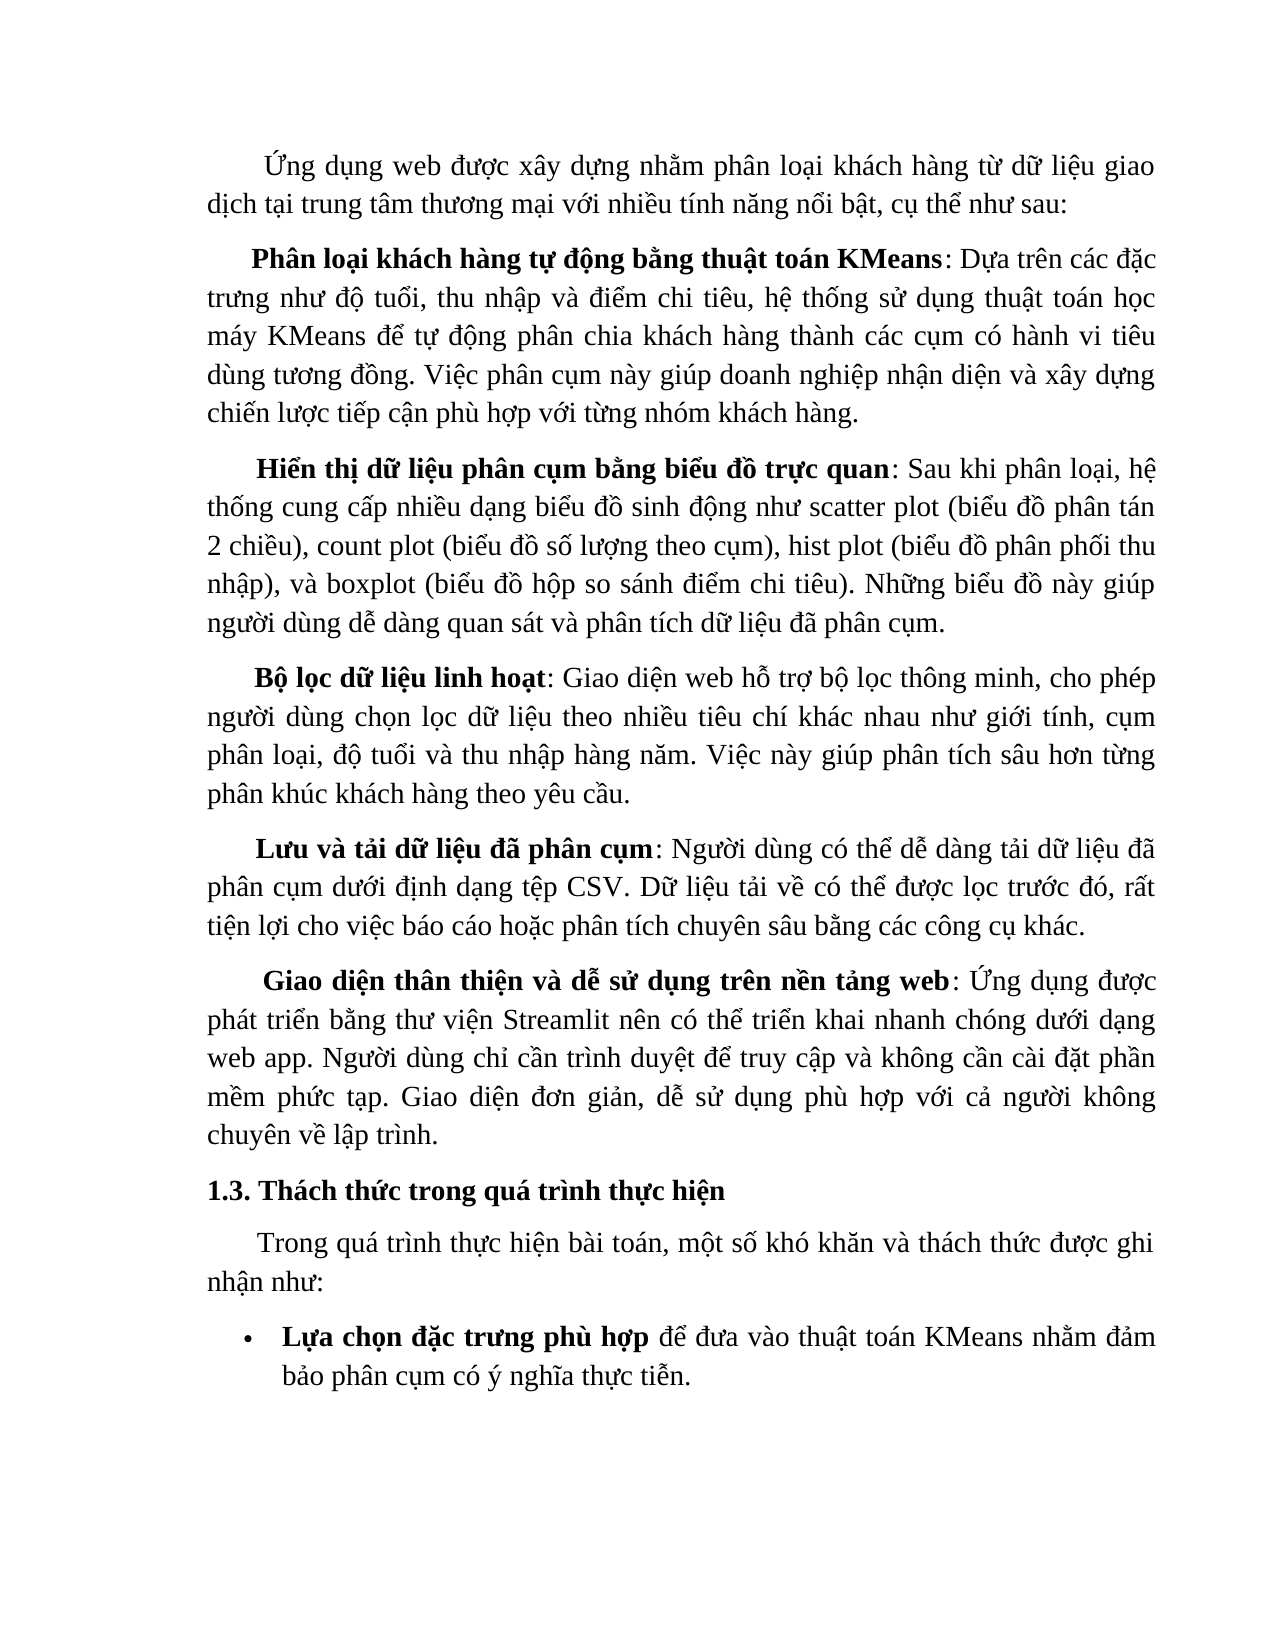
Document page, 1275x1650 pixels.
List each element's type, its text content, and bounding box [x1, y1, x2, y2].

text Phân loại khách hàng tự động bằng thuật toán KMeans: Dựa trên các đặc trưng như độ tuổi, thu nhập và điểm chi tiêu, hệ thống sử dụng thuật toán học máy KMeans để tự động phân chia khách hàng thành các cụm có hành vi tiêu dùng tương đồng. Việc phân cụm này giúp doanh nghiệp nhận diện và xây dựng chiến lược tiếp cận phù hợp với từng nhóm khách hàng. [207, 241, 1157, 429]
text Bộ lọc dữ liệu linh hoạt: Giao diện web hỗ trợ bộ lọc thông minh, cho phép người dùng chọn lọc dữ liệu theo nhiều tiêu chí khác nhau như giới tính, cụm phân loại, độ tuổi và thu nhập hàng năm. Việc này giúp phân tích sâu hơn từng phân khúc khách hàng theo yêu cầu. [207, 660, 1157, 809]
text Hiển thị dữ liệu phân cụm bằng biểu đồ trực quan: Sau khi phân loại, hệ thống cung cấp nhiều dạng biểu đồ sinh động như scatter plot (biểu đồ phân tán 2 chiều), count plot (biểu đồ số lượng theo cụm), hist plot (biểu đồ phân phối thu nhập), và boxplot (biểu đồ hộp so sánh điểm chi tiêu). Những biểu đồ này giúp người dùng dễ dàng quan sát và phân tích dữ liệu đã phân cụm. [207, 451, 1157, 638]
text 1.3. Thách thức trong quá trình thực hiện [207, 1173, 1157, 1206]
list Lựa chọn đặc trưng phù hợp để đưa vào thuật toán KMeans nhằm đảm bảo phân cụm có ý nghĩa thực tiễn. [244, 1319, 1157, 1391]
text Lưu và tải dữ liệu đã phân cụm: Người dùng có thể dễ dàng tải dữ liệu đã phân cụm dưới định dạng tệp CSV. Dữ liệu tải về có thể được lọc trước đó, rất tiện lợi cho việc báo cáo hoặc phân tích chuyên sâu bằng các công cụ khác. [207, 831, 1157, 942]
text Giao diện thân thiện và dễ sử dụng trên nền tảng web: Ứng dụng được phát triển bằng thư viện Streamlit nên có thể triển khai nhanh chóng dưới dạng web app. Người dùng chỉ cần trình duyệt để truy cập và không cần cài đặt phần mềm phức tạp. Giao diện đơn giản, dễ sử dụng phù hợp với cả người không chuyên về lập trình. [207, 963, 1157, 1151]
text Ứng dụng web được xây dựng nhằm phân loại khách hàng từ dữ liệu giao dịch tại trung tâm thương mại với nhiều tính năng nổi bật, cụ thể như sau: [207, 148, 1157, 220]
text Trong quá trình thực hiện bài toán, một số khó khăn và thách thức được ghi nhận như: [207, 1226, 1157, 1298]
